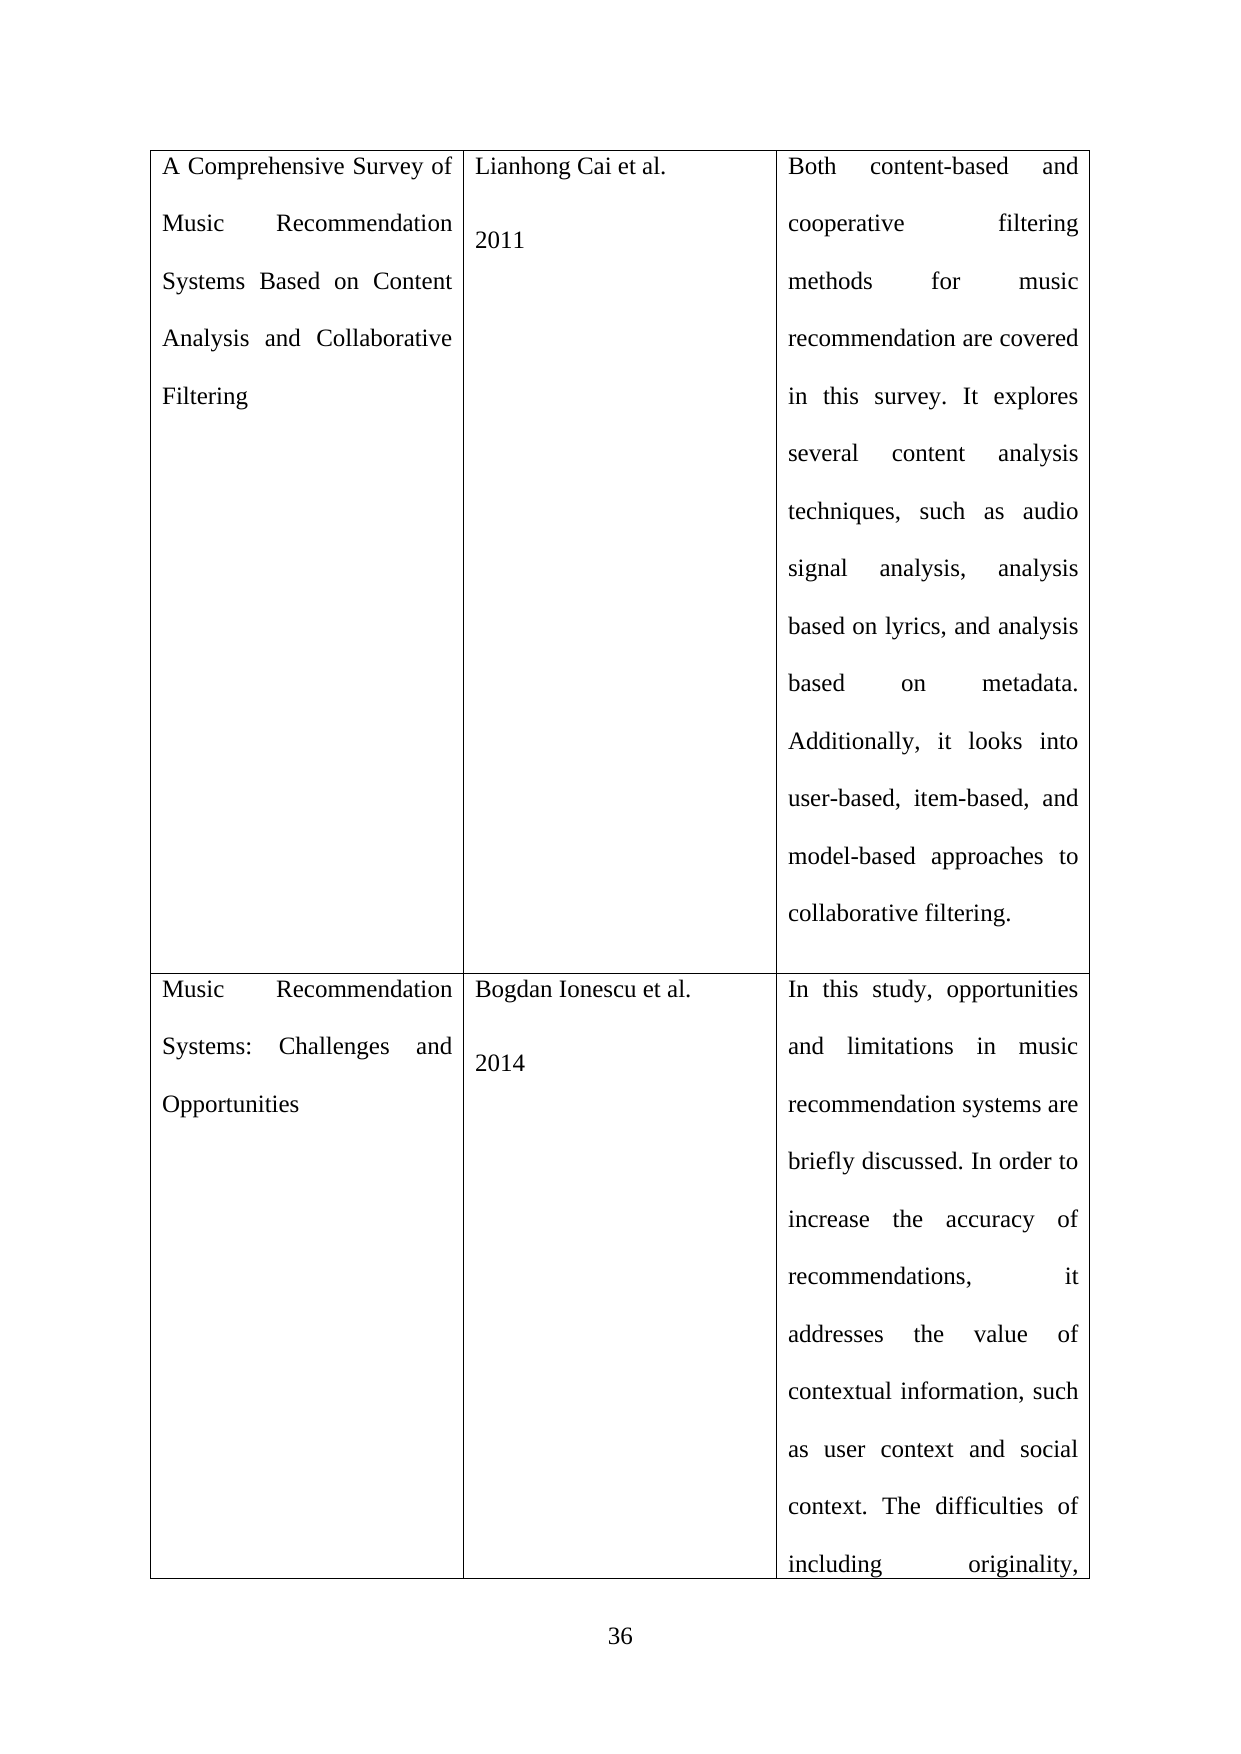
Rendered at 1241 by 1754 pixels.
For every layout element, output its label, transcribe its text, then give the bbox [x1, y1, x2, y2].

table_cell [151, 974, 463, 1577]
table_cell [777, 974, 1089, 1577]
table_cell A Comprehensive Survey of Music Recommendation Systems Based on Content Analysis and Collaborative Filtering [151, 151, 463, 973]
table_cell Both content-based and cooperative filtering methods for music recommendation are covered in this survey. It explores several content analysis techniques, such as audio signal analysis, analysis based on lyrics, and analysis based on metadata. Additionally, it looks into user-based, item-based, and model-based approaches to collaborative filtering. [777, 151, 1089, 973]
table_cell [464, 974, 776, 1577]
table_cell Lianhong Cai et al. 2011 [464, 151, 776, 973]
